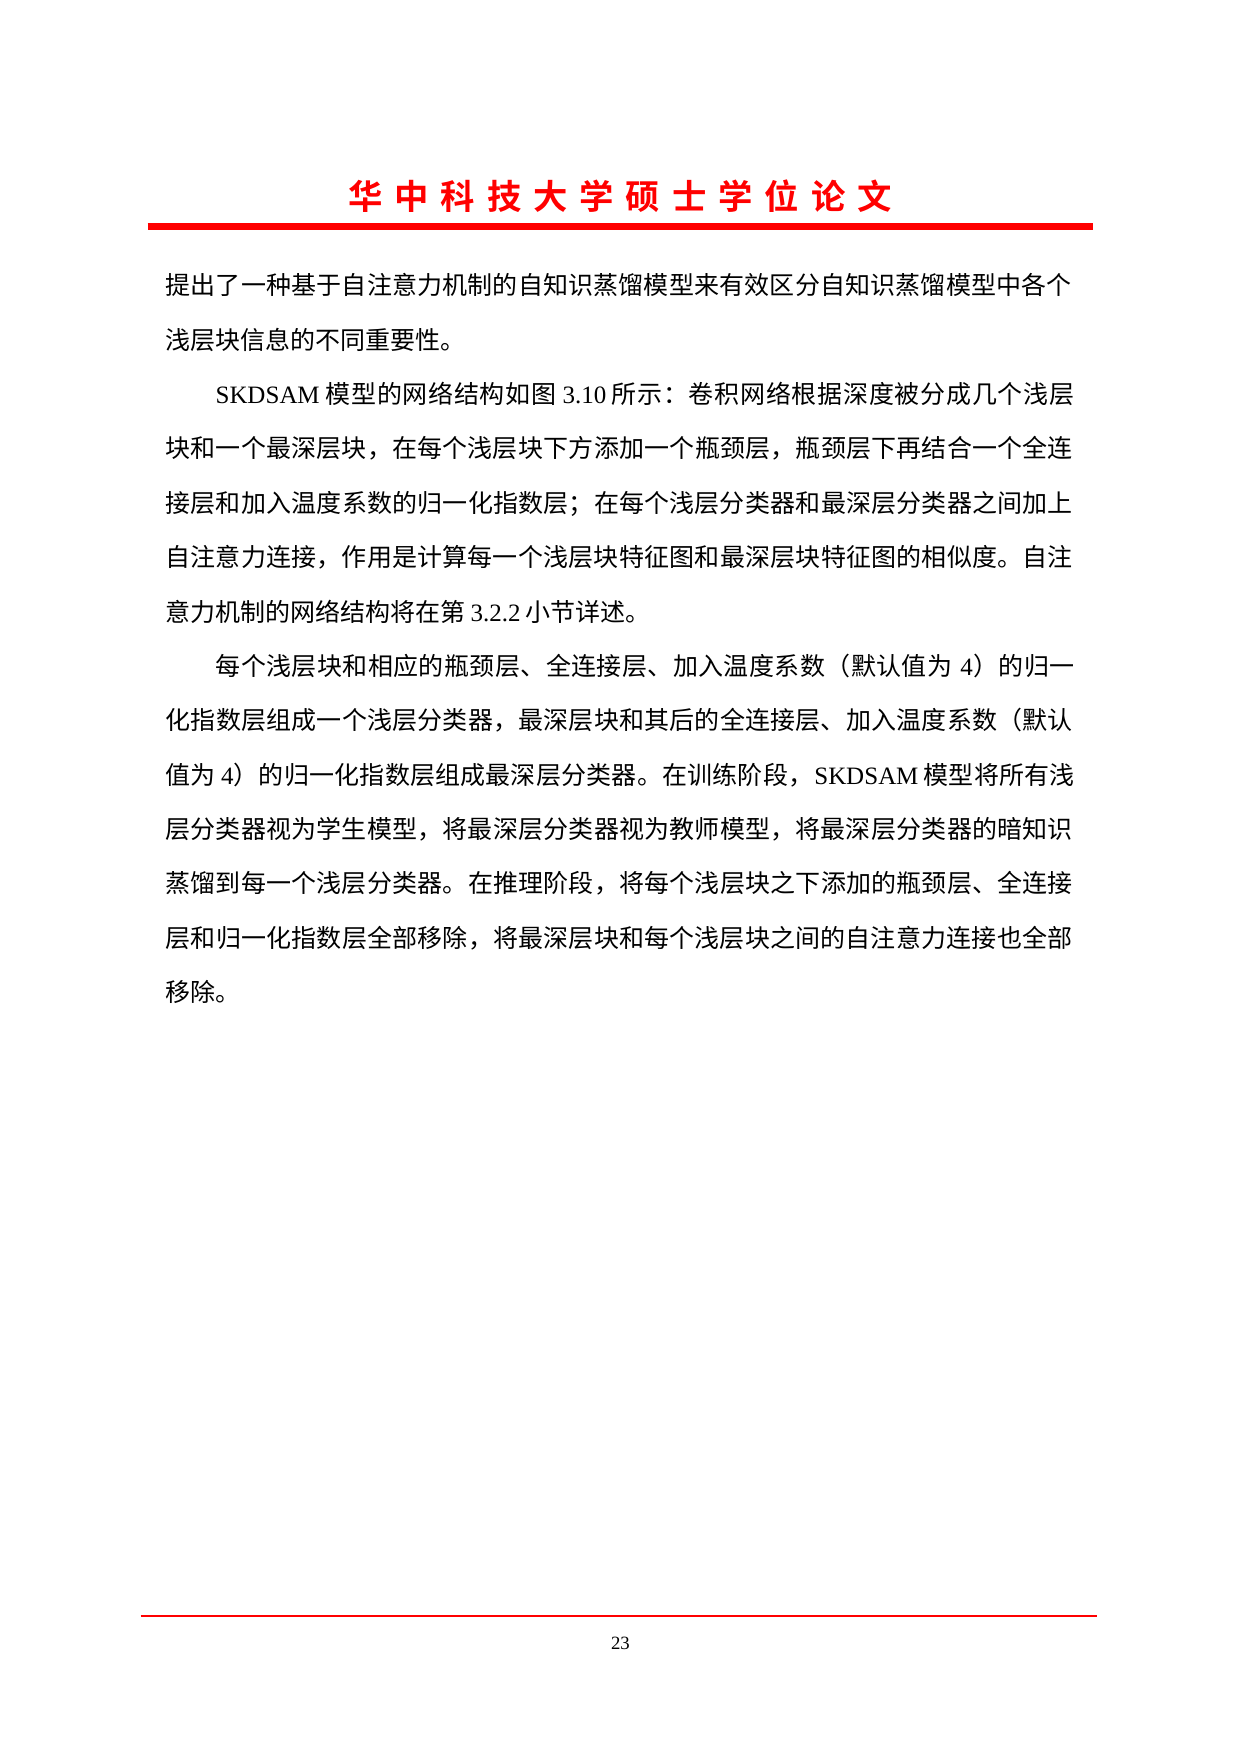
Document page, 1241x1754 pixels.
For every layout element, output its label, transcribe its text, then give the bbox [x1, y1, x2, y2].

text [165, 266, 1075, 356]
text 每个浅层块和相应的瓶颈层、全连接层、加入温度系数（默认值为4）的归一化指数层组成一个浅层分类器，最深层块和其后的全连接层、加入温度系数（默认值为4）的归一化指数层组成最深层分类器。在训练阶段，SKDSAM模型将所有浅层分类器视为学生模型，将最深层分类器视为教师模型，将最深层分类器的暗知识蒸馏到每一个浅层分类器。在推理阶段，将每个浅层块之下添加的瓶颈层、全连接层和归一化指数层全部移除，将最深层块和每个浅层块之间的自注意力连接也全部移除。 [165, 646, 1075, 1009]
